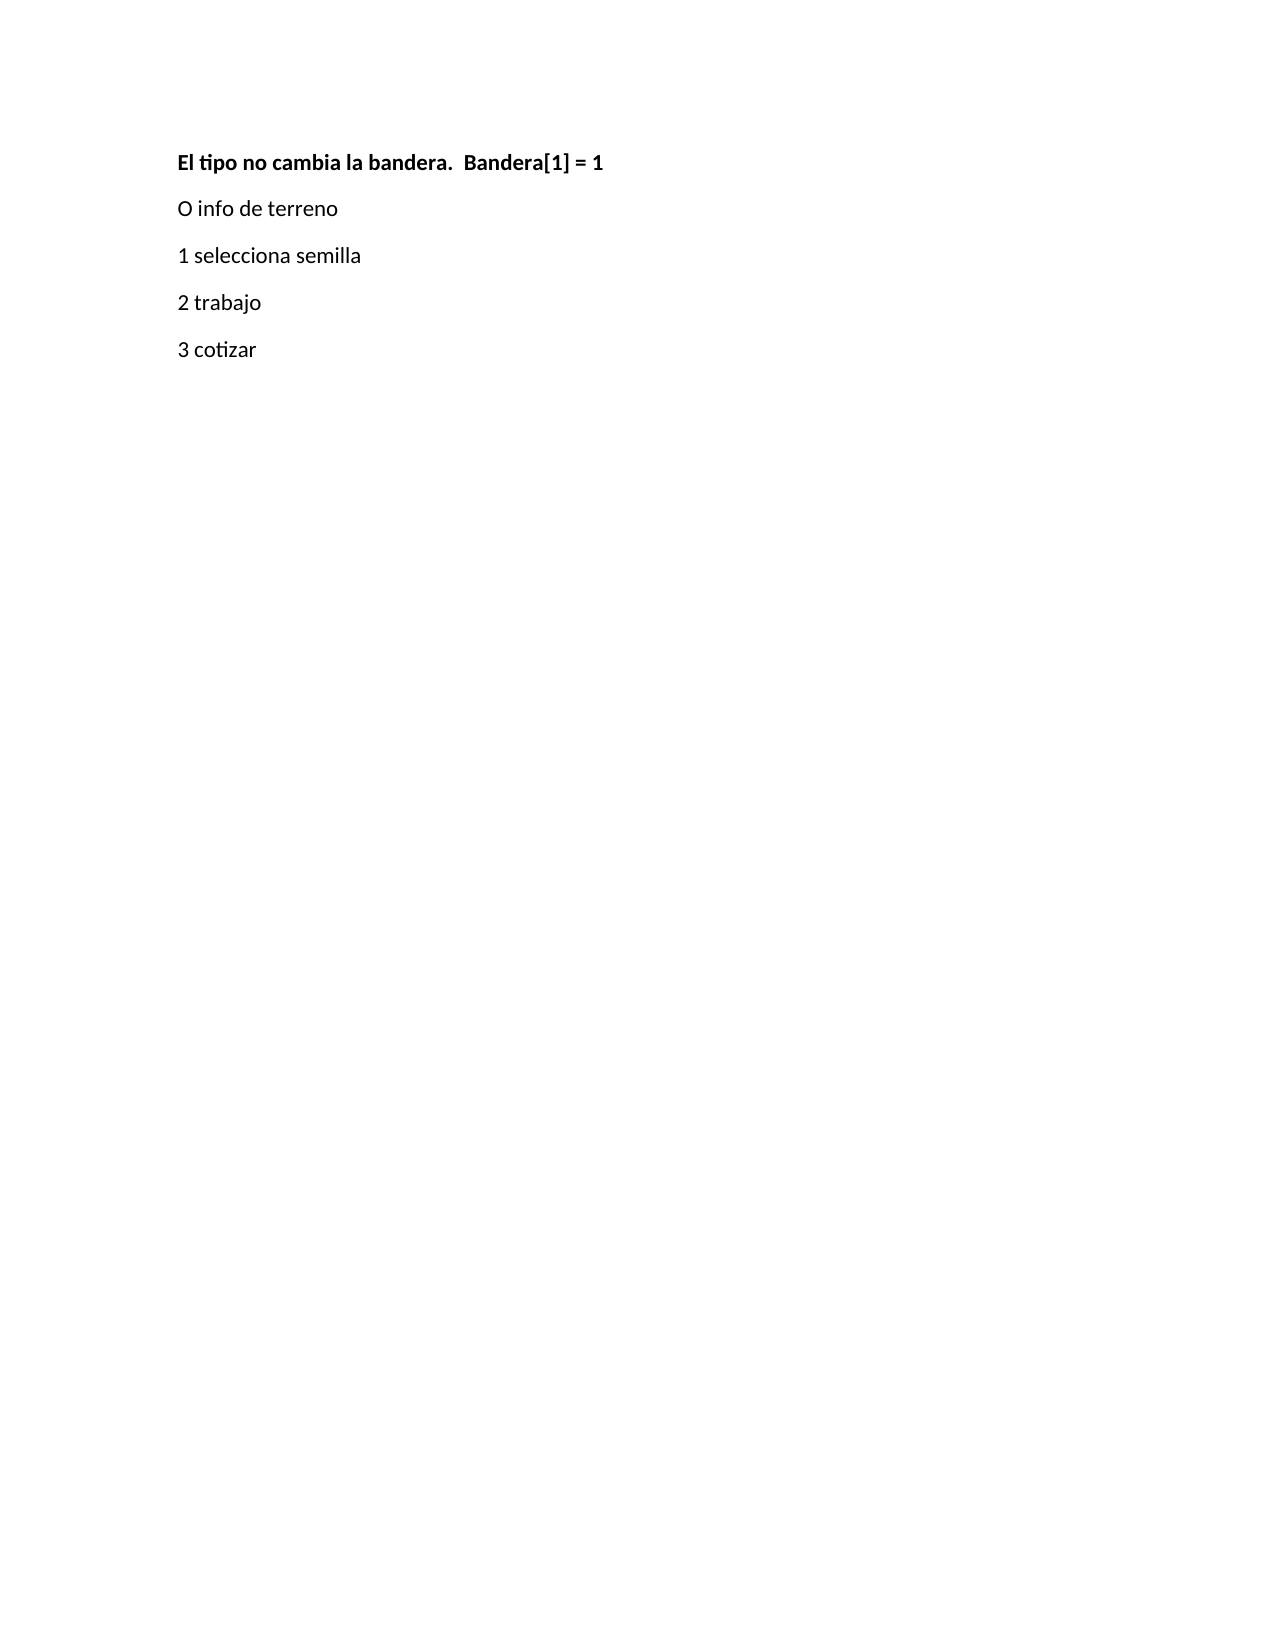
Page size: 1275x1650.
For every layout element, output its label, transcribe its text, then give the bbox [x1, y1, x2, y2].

text El tipo no cambia la bandera. Bandera[1] = 1 [177, 148, 1098, 176]
text O info de terreno [177, 194, 1098, 222]
text 1 selecciona semilla [177, 241, 1098, 269]
text 3 cotizar [177, 335, 1098, 363]
text 2 trabajo [177, 288, 1098, 316]
